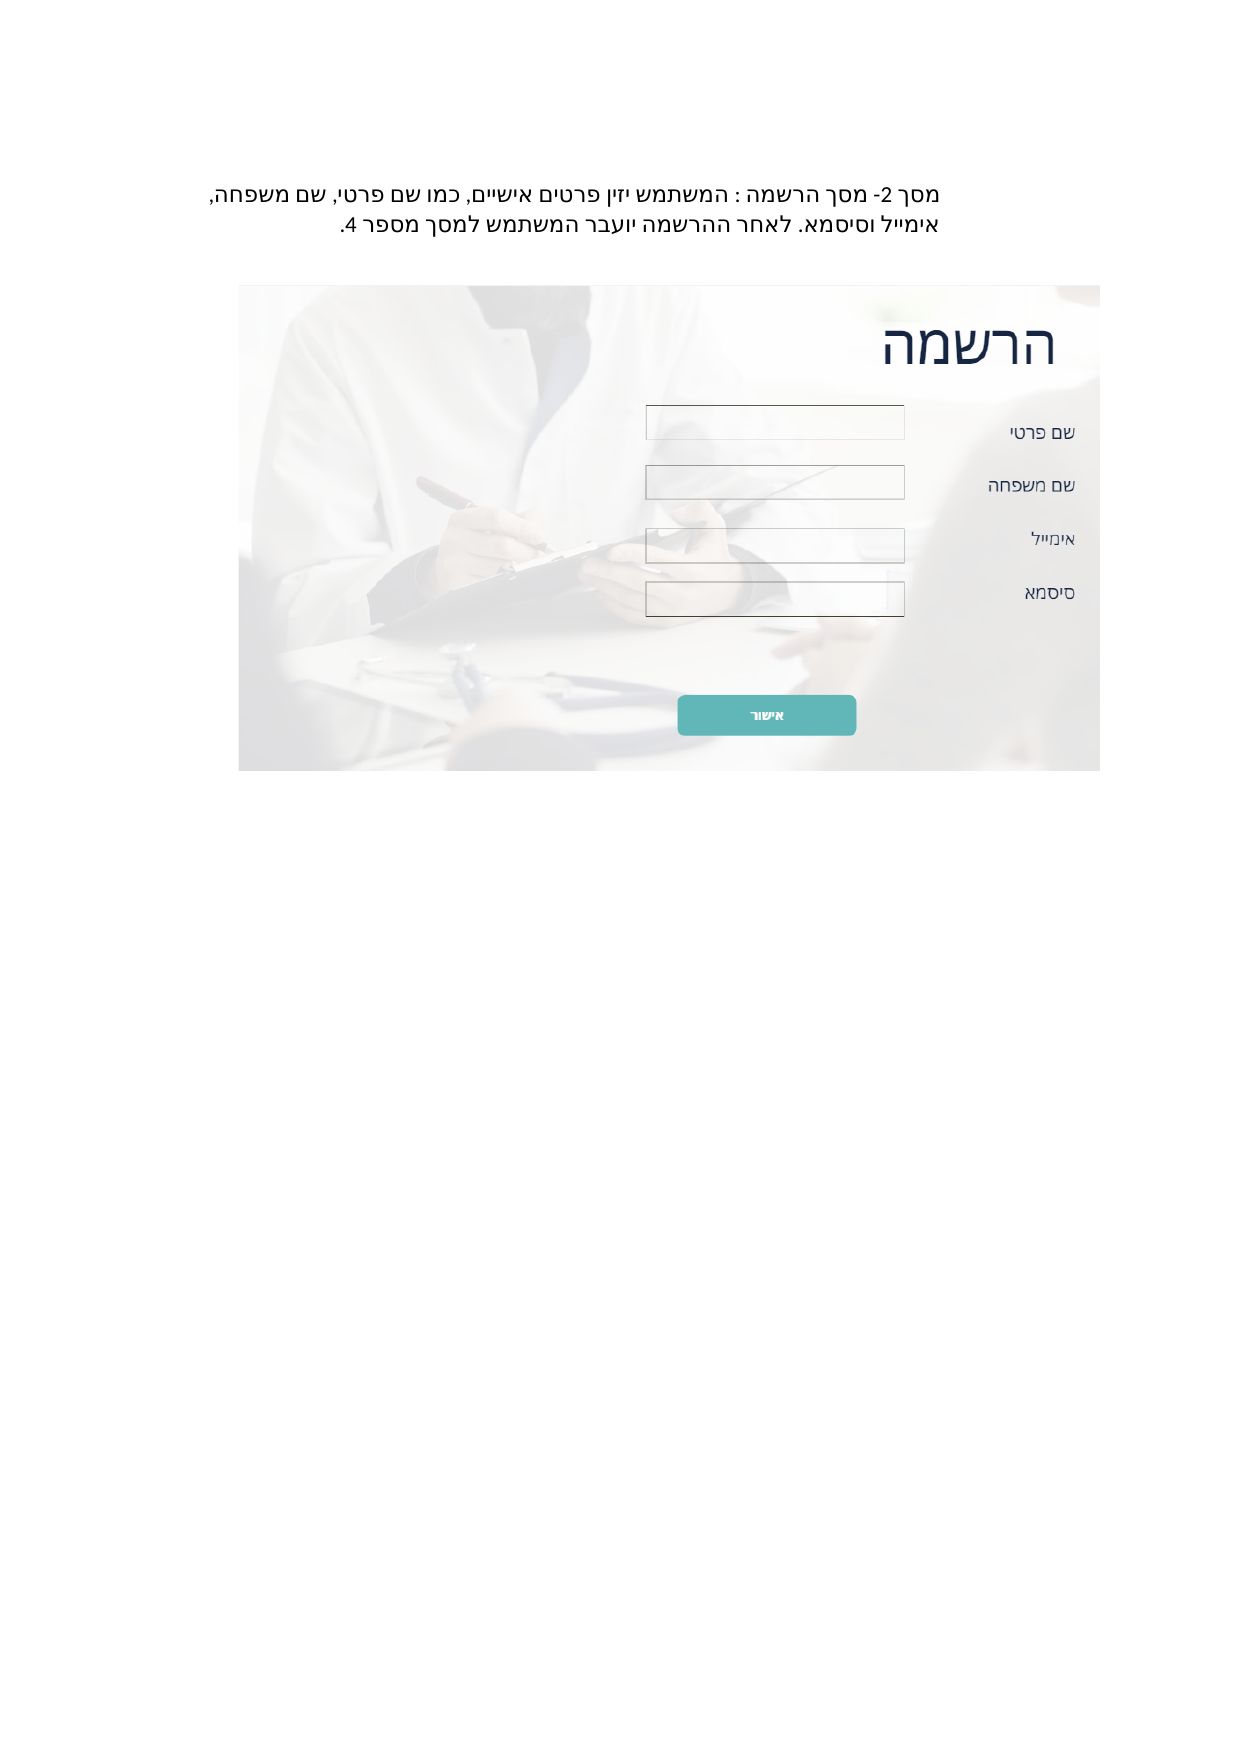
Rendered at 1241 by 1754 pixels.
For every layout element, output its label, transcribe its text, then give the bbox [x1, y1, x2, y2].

list מסך 2- מסך הרשמה : המשתמש יזין פרטים אישיים, כמו שם פרטי, שם משפחה, אימייל וסיסמא. לאחר ההרשמה יועבר המשתמש למסך מספר 4. [187, 180, 940, 238]
picture [237, 285, 1100, 771]
